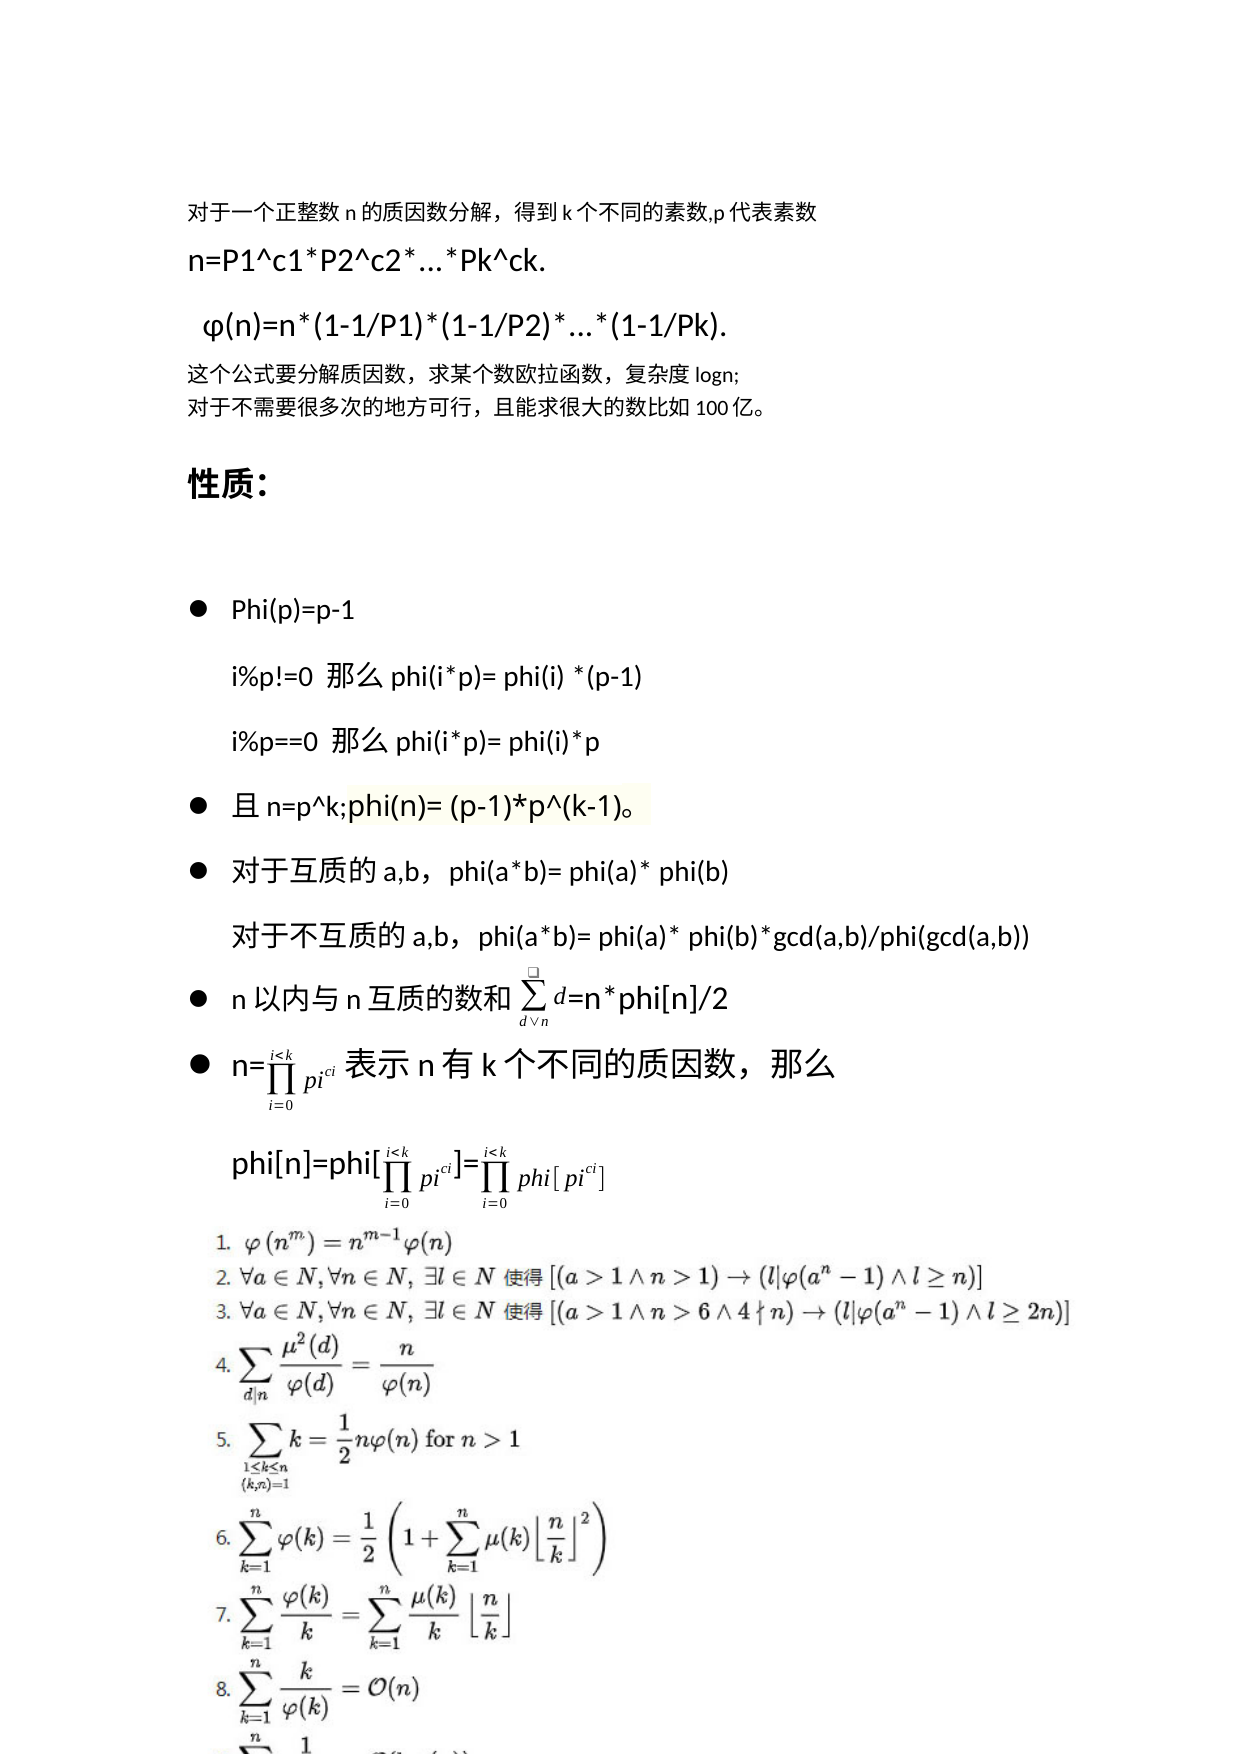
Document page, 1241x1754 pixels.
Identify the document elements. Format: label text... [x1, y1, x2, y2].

text 这个公式要分解质因数，求某个数欧拉函数，复杂度logn; [187, 357, 1053, 389]
text 对于不需要很多次的地方可行，且能求很大的数比如100亿。 [187, 389, 1053, 422]
list 对于不互质的a,b，phi(a*b)= phi(a)* phi(b)*gcd(a,b)/phi(gcd(a,b)) [231, 901, 1053, 966]
list n以内与n互质的数和 =n*phi[n]/2 [187, 966, 1053, 1031]
text 对于一个正整数n的质因数分解，得到k个不同的素数,p代表素数 [187, 194, 1053, 227]
list i%p==0 那么phi(i*p)= phi(i)*p [231, 706, 1053, 771]
list Phi(p)=p-1 [187, 576, 1053, 641]
list 且n=p^k;phi(n)= (p-1)*p^(k-1)。 [187, 771, 1053, 836]
list phi[n]=phi[]= [231, 1129, 1053, 1226]
list i%p!=0 那么phi(i*p)= phi(i) *(p-1) [231, 641, 1053, 706]
list 对于互质的a,b，phi(a*b)= phi(a)* phi(b) [187, 836, 1053, 901]
text n=P1^c1*P2^c2*...*Pk^ck. [187, 227, 1053, 292]
list n= 表示n有k个不同的质因数，那么 [187, 1031, 1053, 1129]
picture [187, 1226, 1087, 1754]
subtitle 性质： [187, 449, 1053, 514]
text φ(n)=n*(1-1/P1)*(1-1/P2)*...*(1-1/Pk). [187, 292, 1053, 357]
